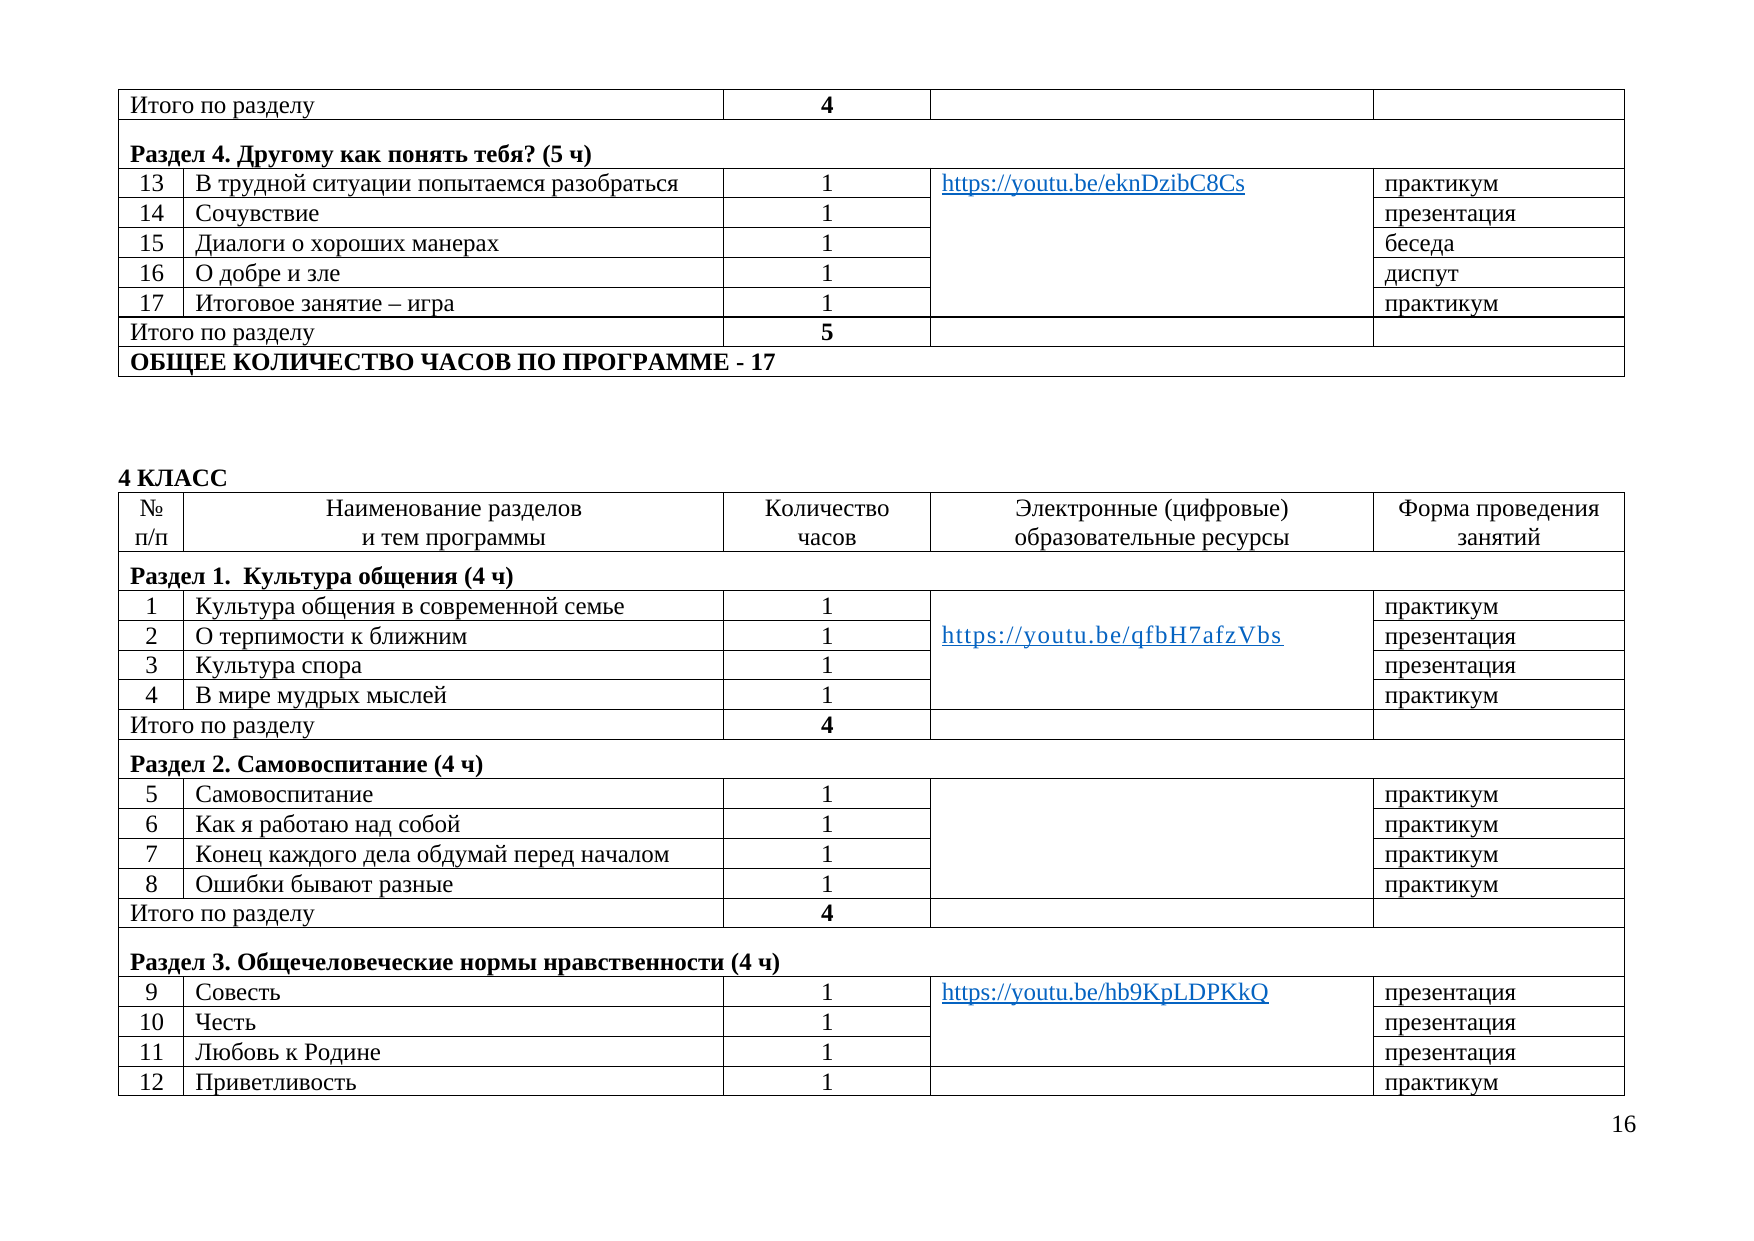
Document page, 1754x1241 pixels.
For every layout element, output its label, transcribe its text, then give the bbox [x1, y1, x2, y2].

table_cell Диалоги о хороших манерах [184, 228, 723, 257]
table_cell 4 [724, 710, 930, 739]
table_cell [931, 899, 1373, 927]
table_cell практикум [1374, 839, 1624, 868]
table_cell 5 [724, 318, 930, 346]
table_cell 1 [724, 621, 930, 649]
table_cell 1 [724, 809, 930, 838]
table_cell Ошибки бывают разные [184, 869, 723, 897]
table_cell 1 [724, 198, 930, 227]
table_cell Честь [184, 1007, 723, 1036]
table_cell 1 [724, 839, 930, 868]
table_cell Как я работаю над собой [184, 809, 723, 838]
table_cell диспут [1374, 258, 1624, 287]
table_cell 1 [724, 169, 930, 197]
table_cell 6 [119, 809, 183, 838]
table_cell 1 [724, 258, 930, 287]
table_cell О терпимости к ближним [184, 621, 723, 649]
table_cell [931, 710, 1373, 739]
table_cell https://youtu.be/hb9KpLDPKkQ [931, 977, 1373, 1066]
table_cell презентация [1374, 651, 1624, 679]
table_cell [931, 90, 1373, 118]
table_cell Итого по разделу [119, 899, 723, 927]
table_header Количество часов [724, 493, 930, 551]
table_cell 16 [119, 258, 183, 287]
table_cell практикум [1374, 1067, 1624, 1095]
table_cell практикум [1374, 869, 1624, 897]
table_cell Раздел 4. Другому как понять тебя? (5 ч) [119, 120, 1624, 167]
table_header Электронные (цифровые) образовательные ресурсы [931, 493, 1373, 551]
table_cell Культура спора [184, 651, 723, 679]
table_cell [931, 1067, 1373, 1095]
table_cell презентация [1374, 1007, 1624, 1036]
table_cell 1 [724, 1037, 930, 1066]
table_header № п/п [119, 493, 183, 551]
table_cell ОБЩЕЕ КОЛИЧЕСТВО ЧАСОВ ПО ПРОГРАММЕ - 17 [119, 347, 1624, 376]
table_cell презентация [1374, 198, 1624, 227]
table_header Форма проведения занятий [1374, 493, 1624, 551]
table_cell 11 [119, 1037, 183, 1066]
table_cell Раздел 2. Самовоспитание (4 ч) [119, 740, 1624, 778]
table_cell 1 [119, 591, 183, 620]
table_cell 1 [724, 651, 930, 679]
table_cell [1374, 710, 1624, 739]
table_cell Раздел 3. Общечеловеческие нормы нравственности (4 ч) [119, 928, 1624, 976]
table_cell 17 [119, 288, 183, 316]
table_header Наименование разделов и тем программы [184, 493, 723, 551]
table_cell практикум [1374, 779, 1624, 808]
table_cell 3 [119, 651, 183, 679]
table_cell https://youtu.be/eknDzibC8Cs [931, 169, 1373, 316]
table_cell 5 [119, 779, 183, 808]
table_cell 2 [119, 621, 183, 649]
table_cell Совесть [184, 977, 723, 1006]
table_cell 15 [119, 228, 183, 257]
table_cell презентация [1374, 1037, 1624, 1066]
table_cell Приветливость [184, 1067, 723, 1095]
table_cell 1 [724, 680, 930, 709]
table_cell Итоговое занятие – игра [184, 288, 723, 316]
table_cell Раздел 1. Культура общения (4 ч) [119, 552, 1624, 590]
table_cell 14 [119, 198, 183, 227]
table_cell Любовь к Родине [184, 1037, 723, 1066]
table_cell Итого по разделу [119, 318, 723, 346]
table_cell 1 [724, 779, 930, 808]
table_cell практикум [1374, 169, 1624, 197]
table_cell [931, 318, 1373, 346]
table_cell Сочувствие [184, 198, 723, 227]
table_cell Культура общения в современной семье [184, 591, 723, 620]
table_cell 8 [119, 869, 183, 897]
table_cell 13 [119, 169, 183, 197]
table_cell 12 [119, 1067, 183, 1095]
table_cell 1 [724, 869, 930, 897]
table_cell [1374, 90, 1624, 118]
table_cell В мире мудрых мыслей [184, 680, 723, 709]
table_cell 1 [724, 1007, 930, 1036]
table_cell 1 [724, 228, 930, 257]
table_cell 1 [724, 591, 930, 620]
table_cell [931, 779, 1373, 897]
table_cell В трудной ситуации попытаемся разобраться [184, 169, 723, 197]
table_cell 1 [724, 977, 930, 1006]
table_cell презентация [1374, 977, 1624, 1006]
table_cell https://youtu.be/qfbH7afzVbs [931, 591, 1373, 709]
table_cell 1 [724, 1067, 930, 1095]
table_cell Самовоспитание [184, 779, 723, 808]
table_cell 4 [119, 680, 183, 709]
table_cell Итого по разделу [119, 90, 723, 118]
table_cell 1 [724, 288, 930, 316]
table_cell О добре и зле [184, 258, 723, 287]
table_cell [1374, 318, 1624, 346]
table_cell [1374, 899, 1624, 927]
text 4 КЛАСС [118, 463, 1636, 492]
table_cell беседа [1374, 228, 1624, 257]
table_cell презентация [1374, 621, 1624, 649]
table_cell практикум [1374, 809, 1624, 838]
table_cell 7 [119, 839, 183, 868]
table_cell практикум [1374, 591, 1624, 620]
table_cell практикум [1374, 680, 1624, 709]
table_cell 10 [119, 1007, 183, 1036]
table_cell 4 [724, 899, 930, 927]
table_cell Итого по разделу [119, 710, 723, 739]
table_cell Конец каждого дела обдумай перед началом [184, 839, 723, 868]
table_cell 4 [724, 90, 930, 118]
table_cell практикум [1374, 288, 1624, 316]
table_cell 9 [119, 977, 183, 1006]
